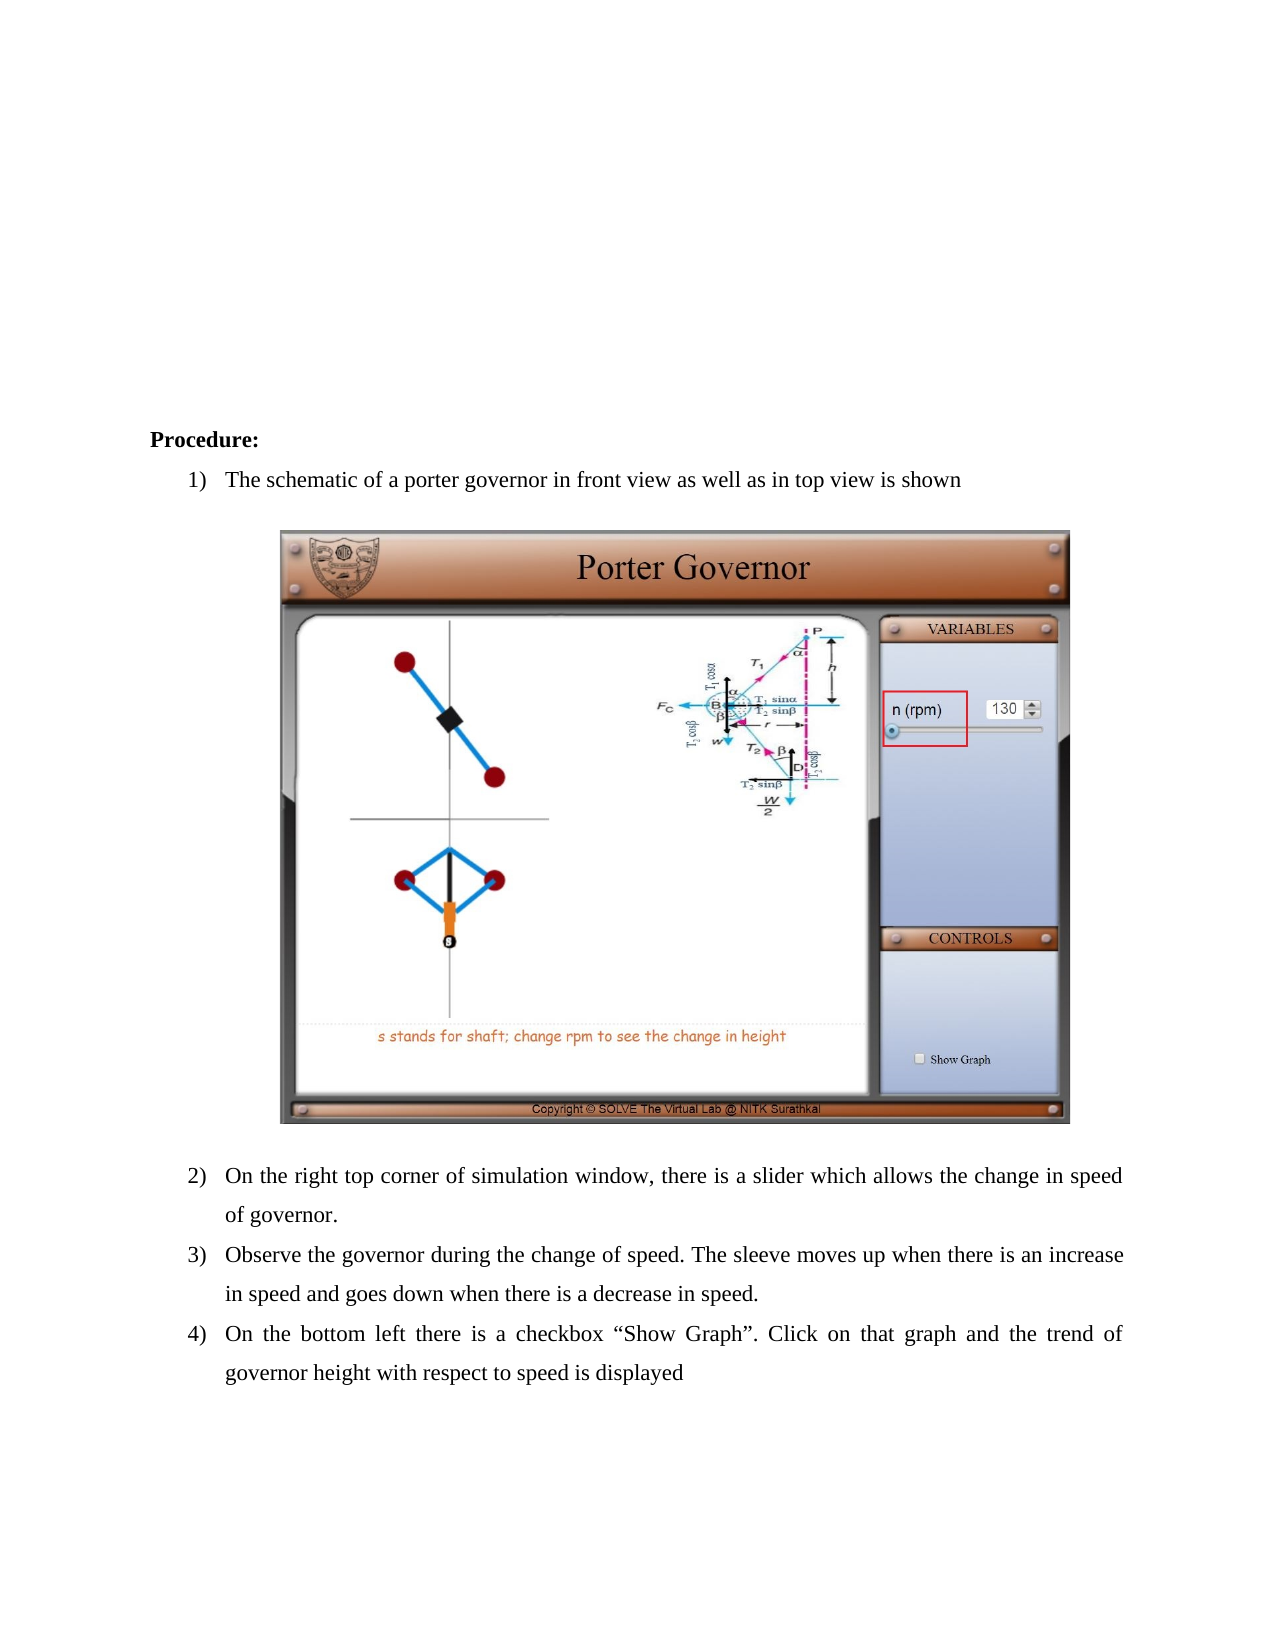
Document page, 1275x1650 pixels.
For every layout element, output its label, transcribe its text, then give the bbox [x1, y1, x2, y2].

text Procedure: [150, 426, 1125, 453]
list Observe the governor during the change of speed. The sleeve moves up when there is an increase in speed and goes down when there is a decrease in speed. [187, 1241, 1125, 1307]
list On the right top corner of simulation window, there is a slider which allows the change in speed of governor. [187, 1162, 1125, 1228]
picture [279, 530, 1071, 1124]
list On the bottom left there is a checkbox “Show Graph”. Click on that graph and the trend of governor height with respect to speed is displayed [187, 1320, 1125, 1386]
list The schematic of a porter governor in front view as well as in top view is shown [187, 466, 1125, 492]
